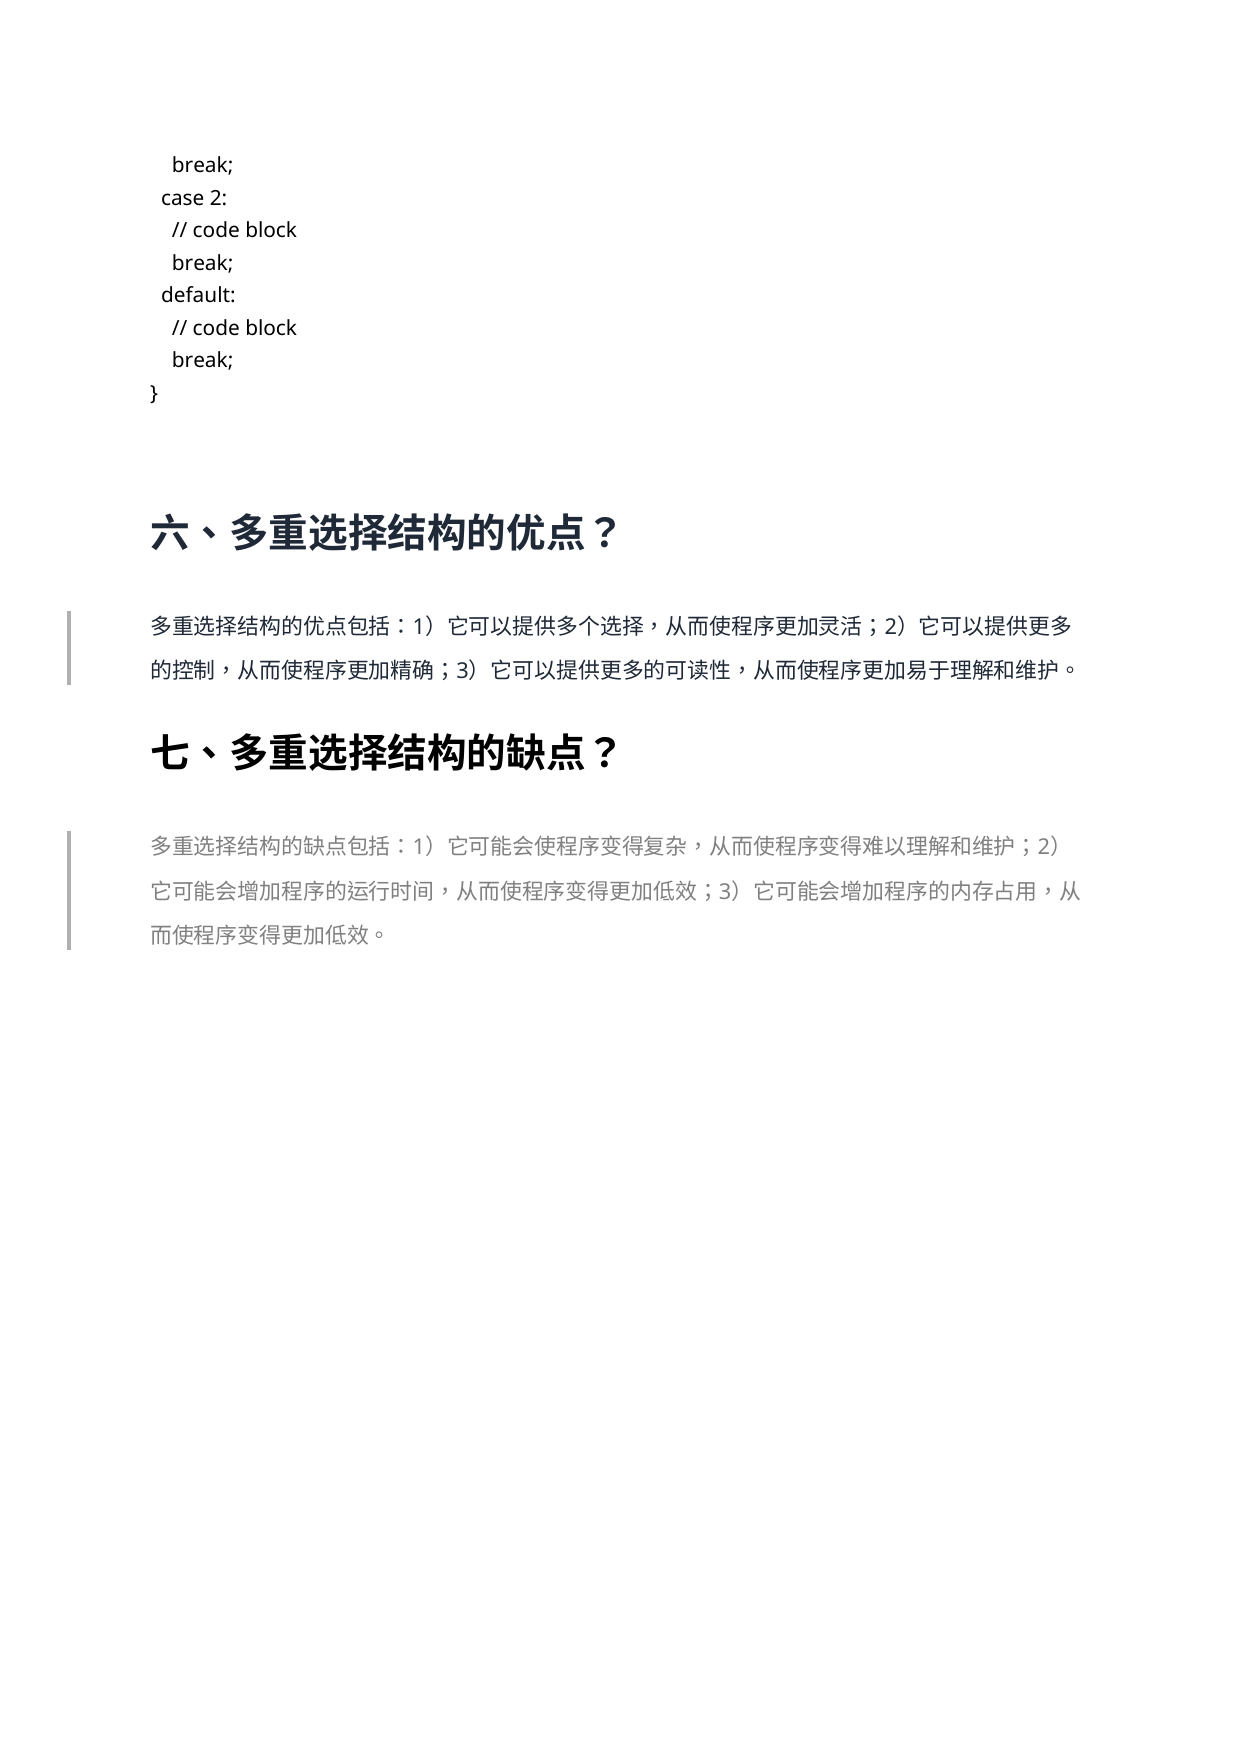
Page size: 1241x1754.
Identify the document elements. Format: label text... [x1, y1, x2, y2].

text 多重选择结构的优点包括：1）它可以提供多个选择，从而使程序更加灵活；2）它可以提供更多的控制，从而使程序更加精确；3）它可以提供更多的可读性，从而使程序更加易于理解和维护。 [71, 611, 1090, 685]
subtitle 七、多重选择结构的缺点？ [150, 725, 1090, 779]
subtitle 六、多重选择结构的优点？ [150, 505, 1090, 559]
text 多重选择结构的缺点包括：1）它可能会使程序变得复杂，从而使程序变得难以理解和维护；2）它可能会增加程序的运行时间，从而使程序变得更加低效；3）它可能会增加程序的内存占用，从而使程序变得更加低效。 [71, 831, 1090, 950]
